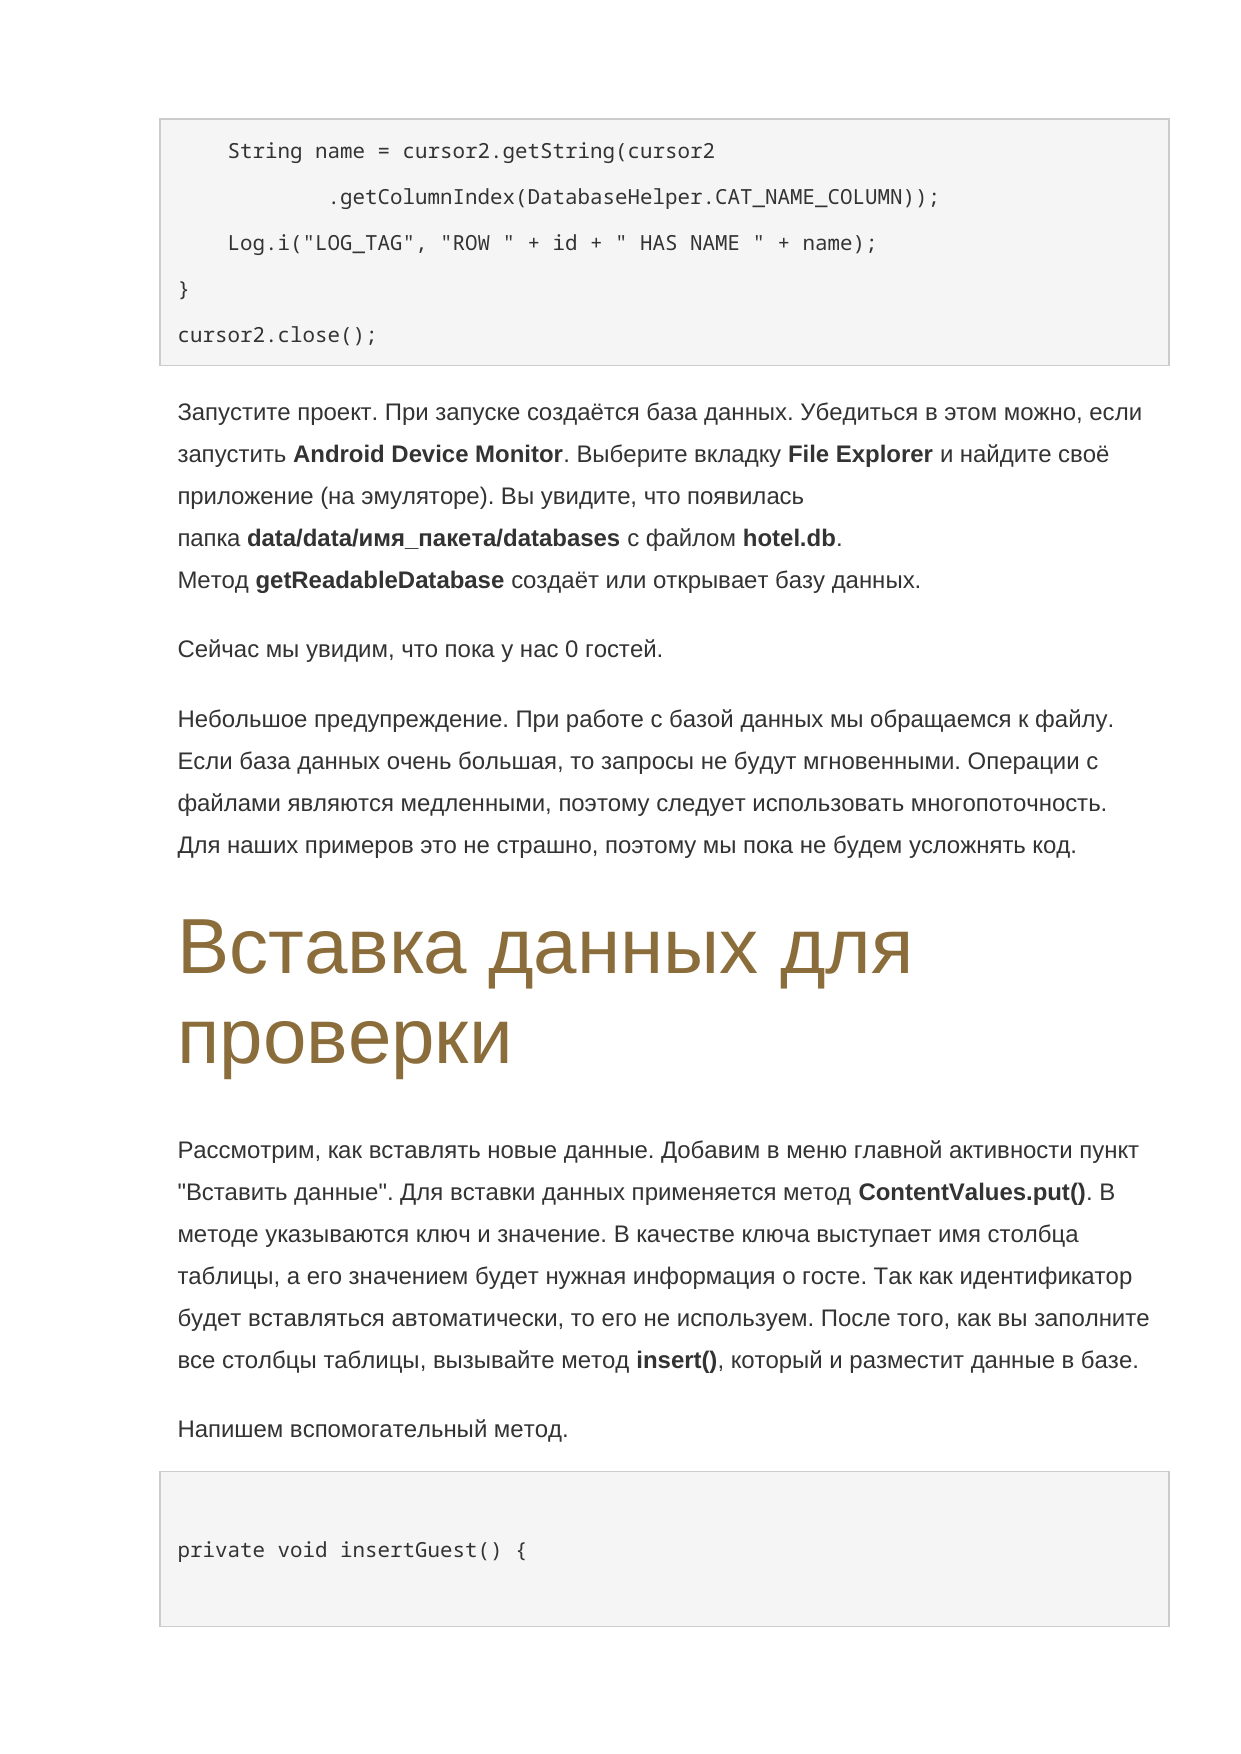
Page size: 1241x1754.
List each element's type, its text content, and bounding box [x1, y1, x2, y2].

text cursor2.close(); [161, 301, 1168, 365]
text Log.i("LOG_TAG", "ROW " + id + " HAS NAME " + name); [161, 210, 1168, 256]
text private void insertGuest() { [161, 1517, 1168, 1562]
text } [161, 256, 1168, 301]
text Запустите проект. При запуске создаётся база данных. Убедиться в этом можно, если запустить Android Device Monitor. Выберите вкладку File Explorer и найдите своё приложение (на эмуляторе). Вы увидите, что появилась папка data/data/имя_пакета/databases с файлом hotel.db. Метод getReadableDatabase создаёт или открывает базу данных. [177, 384, 1152, 593]
text String name = cursor2.getString(cursor2 [161, 120, 1168, 164]
text Сейчас мы увидим, что пока у нас 0 гостей. [177, 621, 1152, 663]
text Рассмотрим, как вставлять новые данные. Добавим в меню главной активности пункт "Вставить данные". Для вставки данных применяется метод ContentValues.put(). В методе указываются ключ и значение. В качестве ключа выступает имя столбца таблицы, а его значением будет нужная информация о госте. Так как идентификатор будет вставляться автоматически, то его не используем. После того, как вы заполните все столбцы таблицы, вызывайте метод insert(), который и разместит данные в базе. [177, 1122, 1152, 1373]
subtitle Вставка данных для проверки [177, 900, 1152, 1080]
text .getColumnIndex(DatabaseHelper.CAT_NAME_COLUMN)); [161, 164, 1168, 210]
text Небольшое предупреждение. При работе с базой данных мы обращаемся к файлу. Если база данных очень большая, то запросы не будут мгновенными. Операции с файлами являются медленными, поэтому следует использовать многопоточность. Для наших примеров это не страшно, поэтому мы пока не будем усложнять код. [177, 691, 1152, 858]
text Напишем вспомогательный метод. [177, 1401, 1152, 1443]
